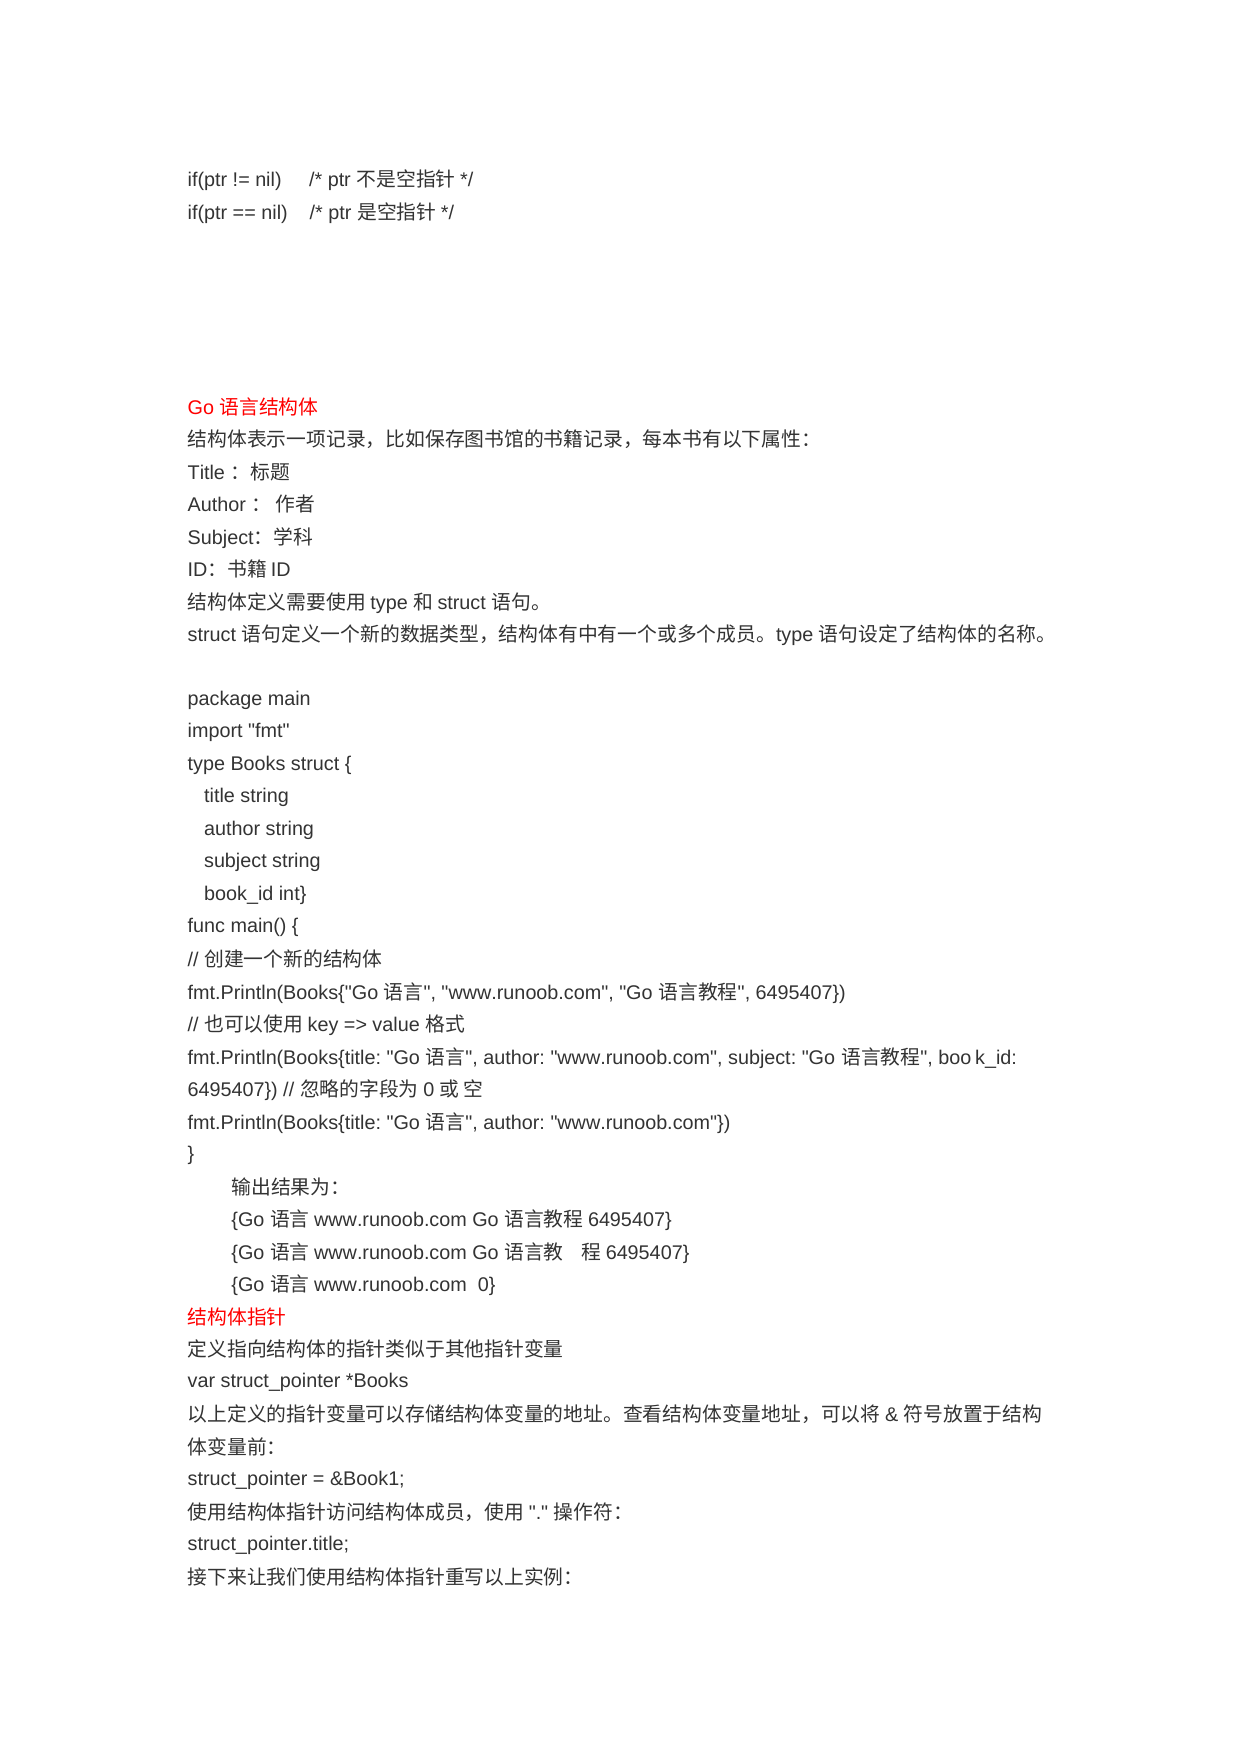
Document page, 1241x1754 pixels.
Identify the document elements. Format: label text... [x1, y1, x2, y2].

text fmt.Println(Books{title: "Go 语言", author: "www.runoob.com", subject: "Go 语言教程", boo k_id: 6495407}) // 忽略的字段为 0 或 空 [187, 1039, 1053, 1104]
text 定义指向结构体的指针类似于其他指针变量 [187, 1332, 1053, 1364]
text 结构体定义需要使用 type 和 struct 语句。 [187, 584, 1053, 617]
text struct_pointer.title; [187, 1527, 1053, 1559]
text Title ：标题 [187, 454, 1053, 487]
text // 也可以使用 key => value 格式 [187, 1007, 1053, 1039]
text 输出结果为： [187, 1169, 1053, 1202]
text {Go 语言 www.runoob.com 0} [187, 1267, 1053, 1299]
text Subject：学科 [187, 519, 1053, 552]
text struct 语句定义一个新的数据类型，结构体有中有一个或多个成员。type 语句设定了结构体的名称。 [187, 617, 1053, 649]
text fmt.Println(Books{"Go 语言", "www.runoob.com", "Go 语言教程", 6495407}) [187, 974, 1053, 1007]
text // 创建一个新的结构体 [187, 942, 1053, 974]
text if(ptr == nil) /* ptr 是空指针 */ [187, 194, 1053, 227]
text func main() { [187, 909, 1053, 942]
text {Go 语言 www.runoob.com Go 语言教程 6495407} [187, 1202, 1053, 1234]
text {Go 语言 www.runoob.com Go 语言教 程 6495407} [187, 1234, 1053, 1267]
text 结构体表示一项记录，比如保存图书馆的书籍记录，每本书有以下属性： [187, 422, 1053, 454]
text 结构体指针 [187, 1299, 1053, 1332]
text fmt.Println(Books{title: "Go 语言", author: "www.runoob.com"}) [187, 1104, 1053, 1137]
text title string [187, 779, 1053, 812]
text 接下来让我们使用结构体指针重写以上实例： [187, 1559, 1053, 1592]
text Author ： 作者 [187, 487, 1053, 519]
text type Books struct { [187, 747, 1053, 779]
text struct_pointer = &Book1; [187, 1462, 1053, 1494]
text book_id int} [187, 877, 1053, 909]
text } [187, 1137, 1053, 1169]
text Go 语言结构体 [187, 389, 1053, 422]
text ID：书籍ID [187, 552, 1053, 584]
text 使用结构体指针访问结构体成员，使用 "." 操作符： [187, 1494, 1053, 1527]
text if(ptr != nil) /* ptr 不是空指针 */ [187, 162, 1053, 194]
text 以上定义的指针变量可以存储结构体变量的地址。查看结构体变量地址，可以将 & 符号放置于结构体变量前： [187, 1397, 1053, 1462]
text author string [187, 812, 1053, 844]
text import "fmt" [187, 714, 1053, 747]
text subject string [187, 844, 1053, 877]
text package main [187, 682, 1053, 714]
text var struct_pointer *Books [187, 1364, 1053, 1397]
